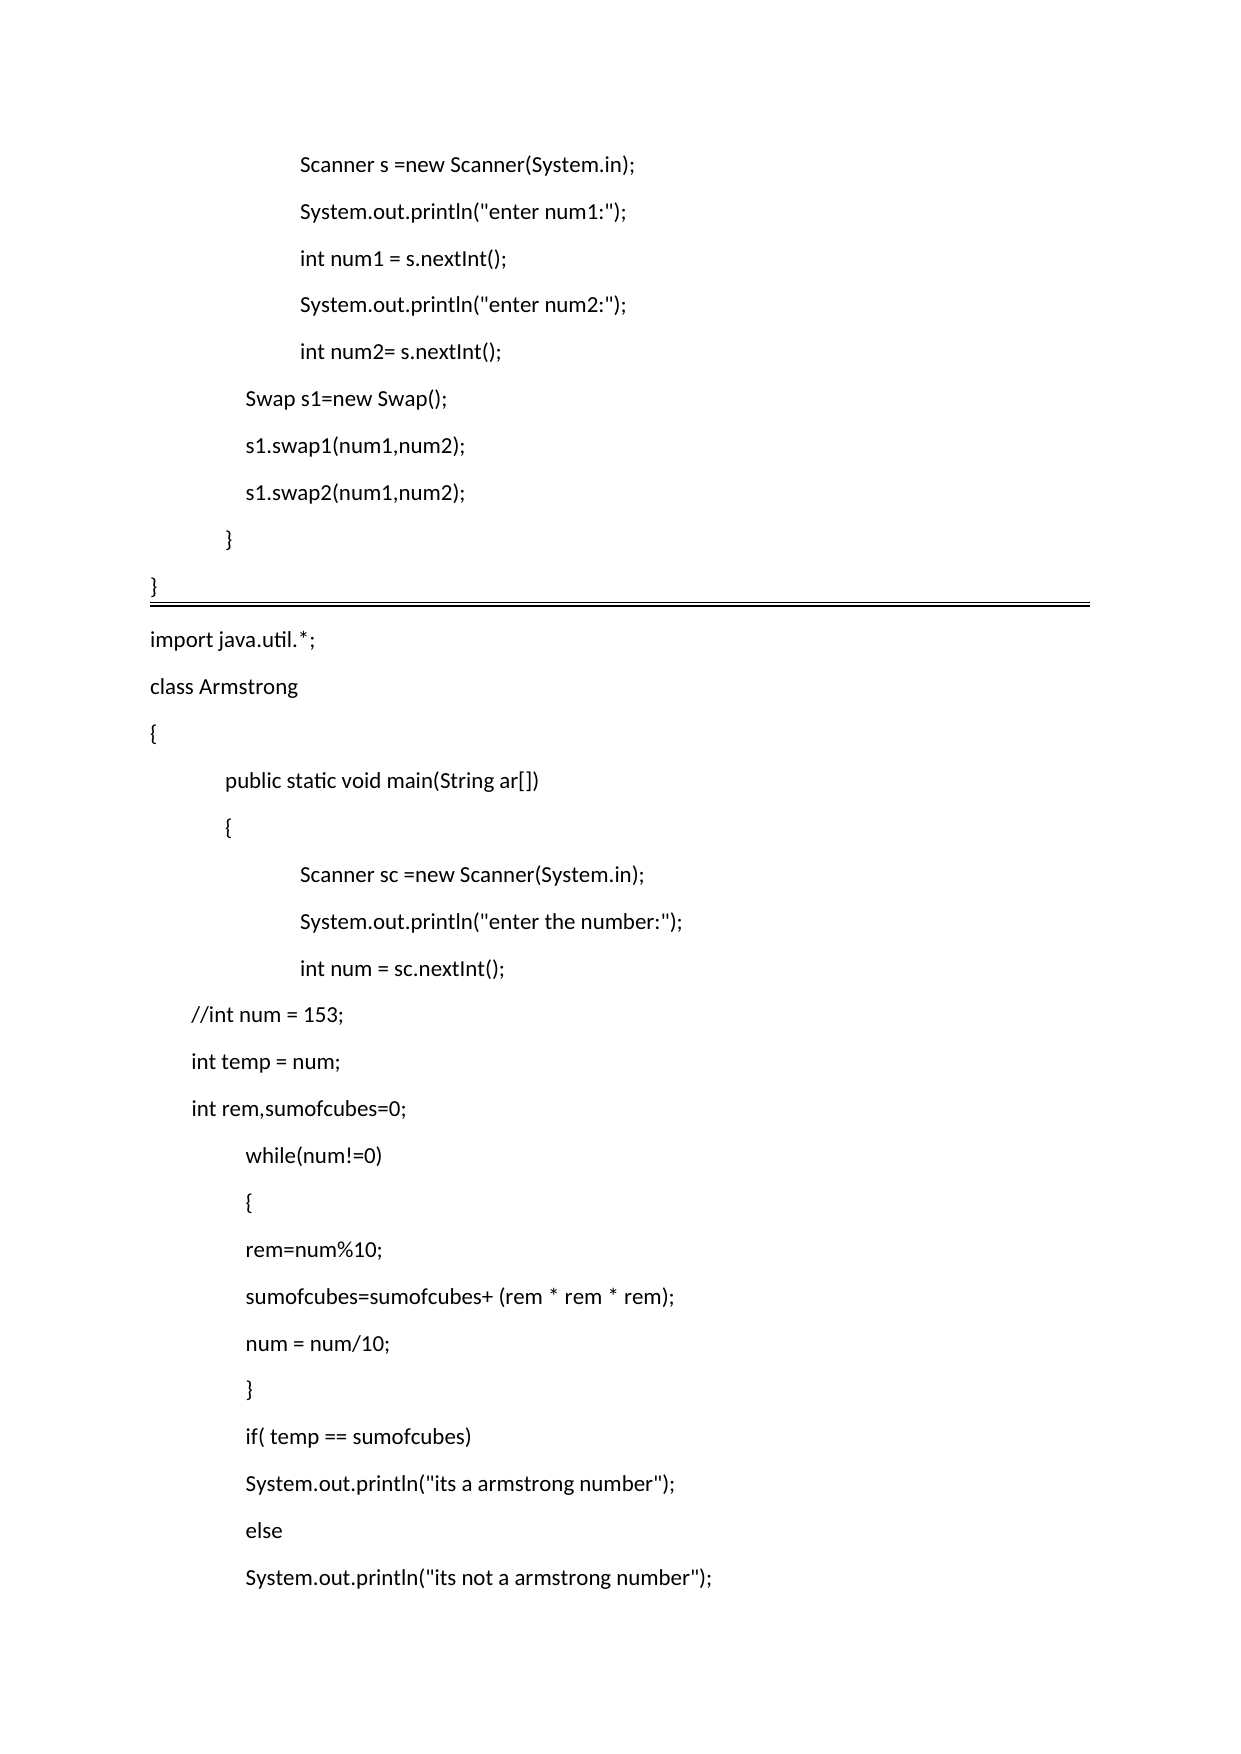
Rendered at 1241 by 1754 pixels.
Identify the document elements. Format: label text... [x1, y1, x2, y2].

text import java.util.*; [150, 626, 1090, 653]
text int num1 = s.nextInt(); [150, 244, 1090, 272]
text System.out.println("enter num2:"); [150, 291, 1090, 319]
text System.out.println("its a armstrong number"); [150, 1469, 1090, 1497]
text num = num/10; [150, 1329, 1090, 1357]
text while(num!=0) [150, 1141, 1090, 1169]
text System.out.println("enter num1:"); [150, 197, 1090, 225]
text else [150, 1516, 1090, 1544]
text s1.swap1(num1,num2); [150, 431, 1090, 459]
text public static void main(String ar[]) [150, 766, 1090, 794]
text Scanner s =new Scanner(System.in); [150, 150, 1090, 178]
text int temp = num; [150, 1047, 1090, 1075]
text } [150, 572, 1090, 602]
text System.out.println("enter the number:"); [150, 907, 1090, 935]
text s1.swap2(num1,num2); [150, 478, 1090, 506]
text sumofcubes=sumofcubes+ (rem * rem * rem); [150, 1282, 1090, 1310]
text } [150, 525, 1090, 553]
text //int num = 153; [150, 1001, 1090, 1028]
text int num2= s.nextInt(); [150, 337, 1090, 366]
text { [150, 719, 1090, 747]
text rem=num%10; [150, 1235, 1090, 1263]
text Scanner sc =new Scanner(System.in); [150, 860, 1090, 888]
text int num = sc.nextInt(); [150, 954, 1090, 982]
text { [150, 1188, 1090, 1216]
text } [150, 1376, 1090, 1403]
text System.out.println("its not a armstrong number"); [150, 1563, 1090, 1591]
text Swap s1=new Swap(); [150, 384, 1090, 412]
text class Armstrong [150, 672, 1090, 700]
text if( temp == sumofcubes) [150, 1422, 1090, 1450]
text { [150, 813, 1090, 841]
text int rem,sumofcubes=0; [150, 1094, 1090, 1122]
